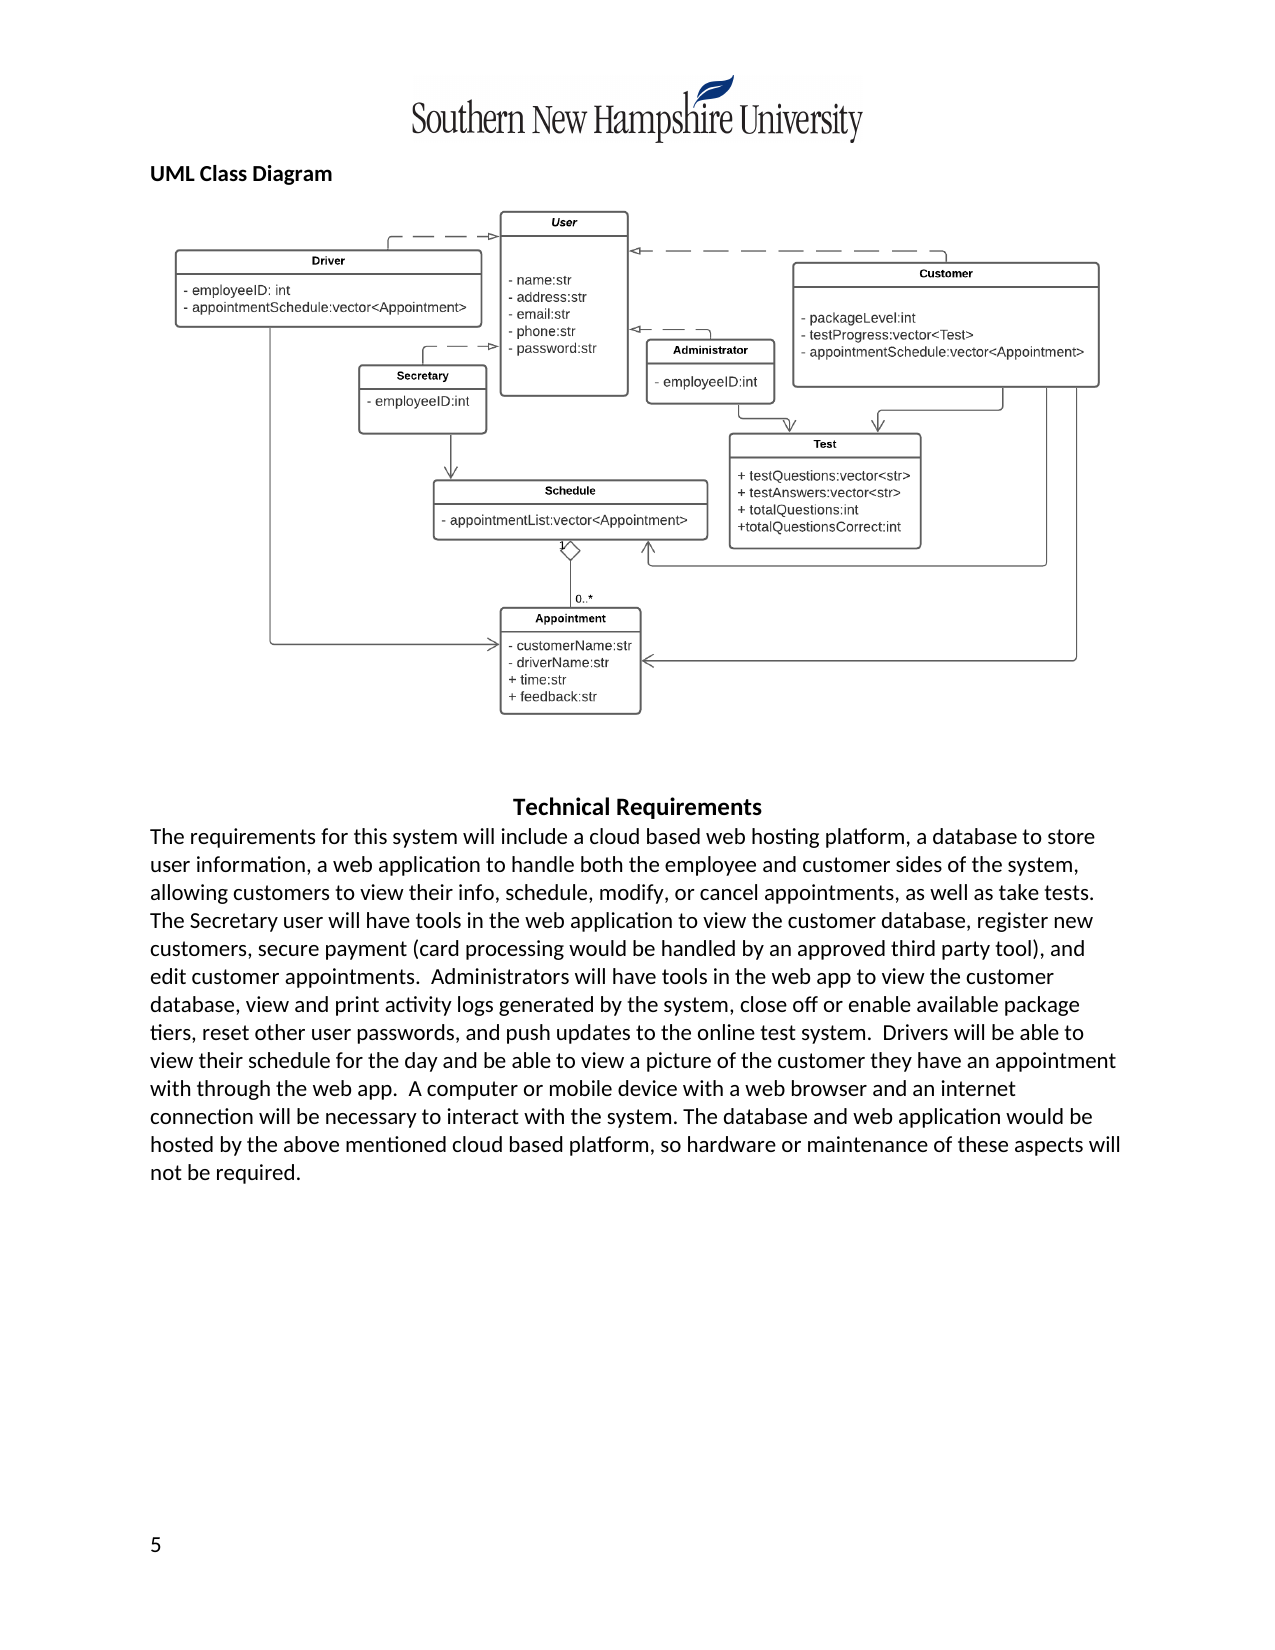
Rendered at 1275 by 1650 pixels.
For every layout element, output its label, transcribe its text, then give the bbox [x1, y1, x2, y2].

text The requirements for this system will include a cloud based web hosting platform, a database to store user information, a web application to handle both the employee and customer sides of the system, allowing customers to view their info, schedule, modify, or cancel appointments, as well as take tests. The Secretary user will have tools in the web application to view the customer database, register new customers, secure payment (card processing would be handled by an approved third party tool), and edit customer appointments. Administrators will have tools in the web app to view the customer database, view and print activity logs generated by the system, close off or enable available package tiers, reset other user passwords, and push updates to the online test system. Drivers will be able to view their schedule for the day and be able to view a picture of the customer they have an appointment with through the web app. A computer or mobile device with a web browser and an internet connection will be necessary to interact with the system. The database and web application would be hosted by the above mentioned cloud based platform, so hardware or maintenance of these aspects will not be required. [150, 822, 1125, 1186]
picture [150, 186, 1124, 739]
subtitle Technical Requirements [150, 791, 1125, 822]
picture [412, 75, 863, 143]
subtitle UML Class Diagram [150, 159, 1125, 187]
